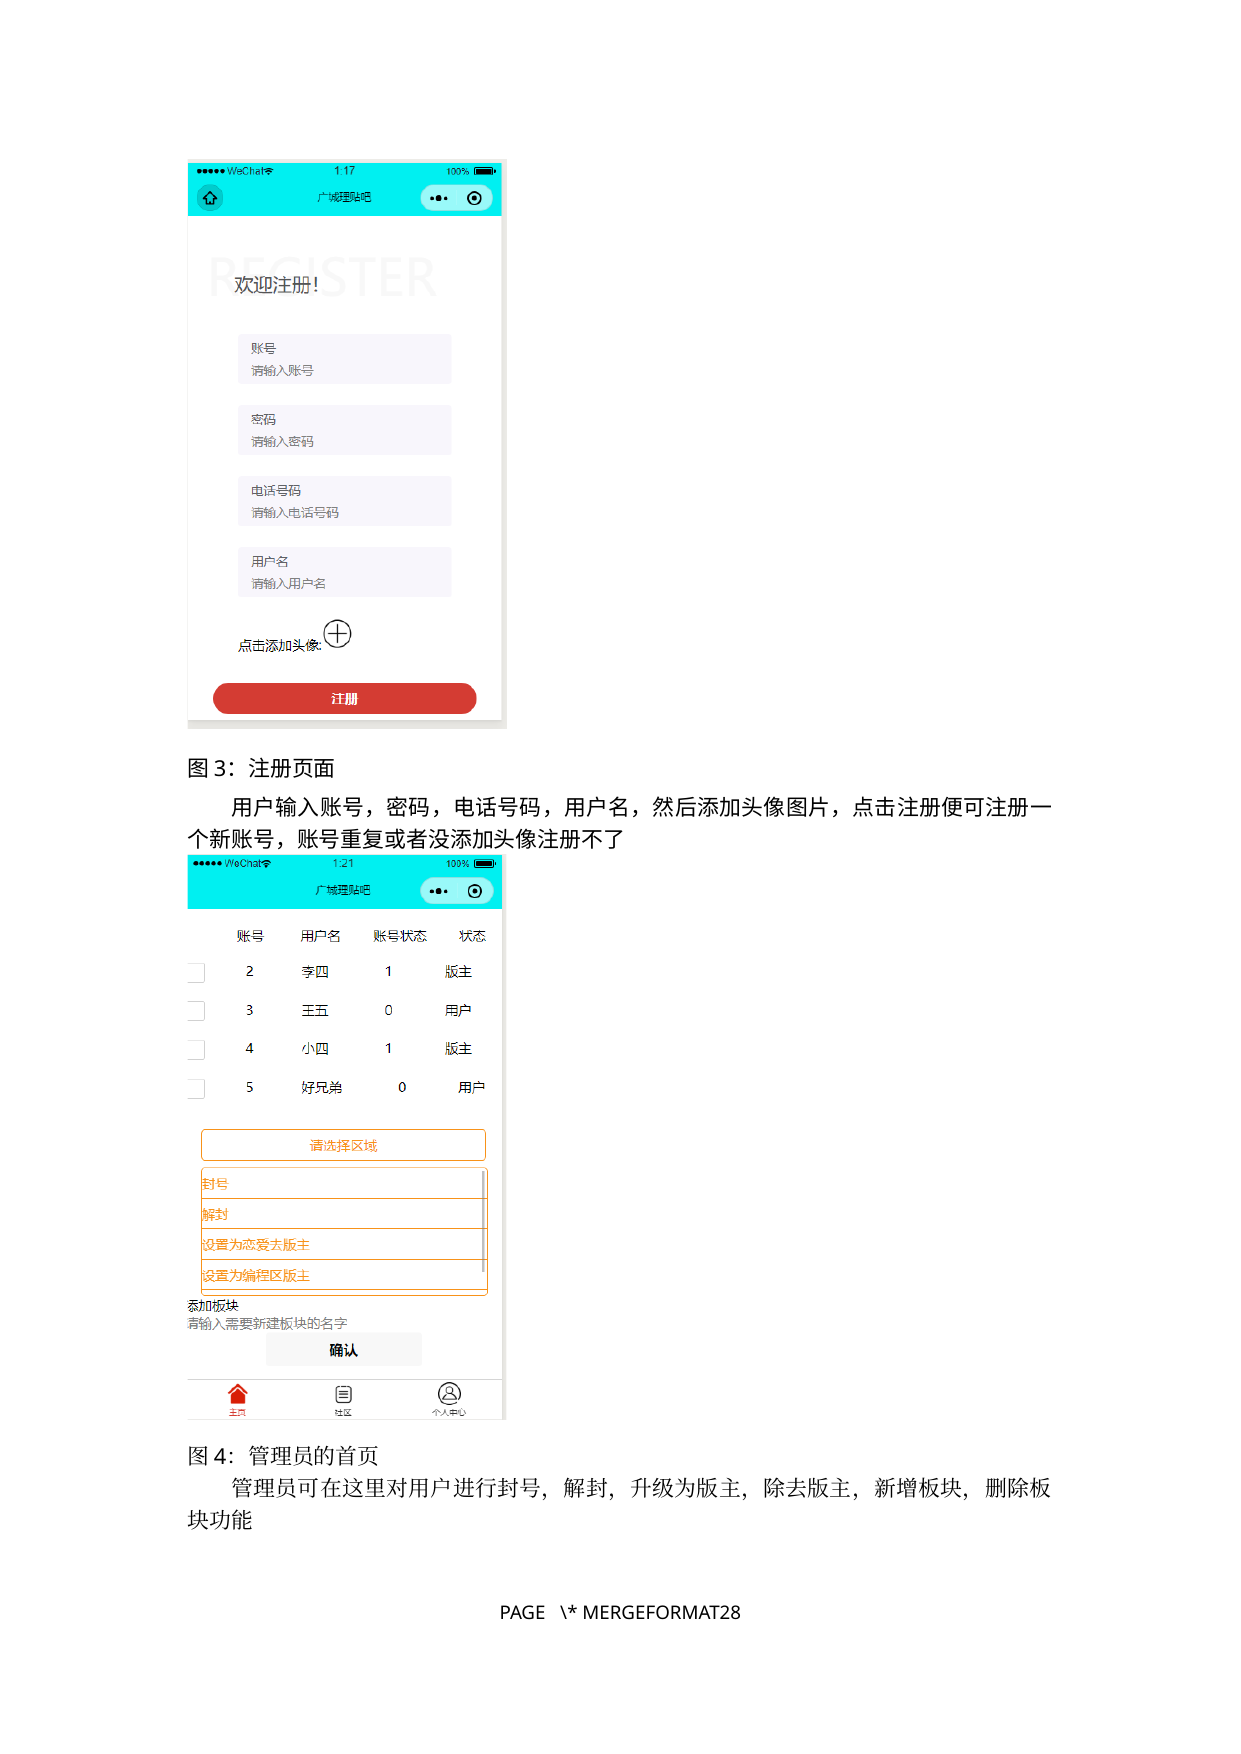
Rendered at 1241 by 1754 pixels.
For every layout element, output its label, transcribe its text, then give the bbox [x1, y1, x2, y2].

text 图4：管理员的首页 [187, 1439, 1053, 1472]
text 管理员可在这里对用户进行封号，解封，升级为版主，除去版主，新增板块，删除板块功能 [187, 1472, 1053, 1537]
text 图3：注册页面 [187, 751, 1053, 783]
picture [187, 854, 507, 1420]
text 用户输入账号，密码，电话号码，用户名，然后添加头像图片，点击注册便可注册一个新账号，账号重复或者没添加头像注册不了 [187, 789, 1053, 854]
picture [187, 159, 507, 729]
